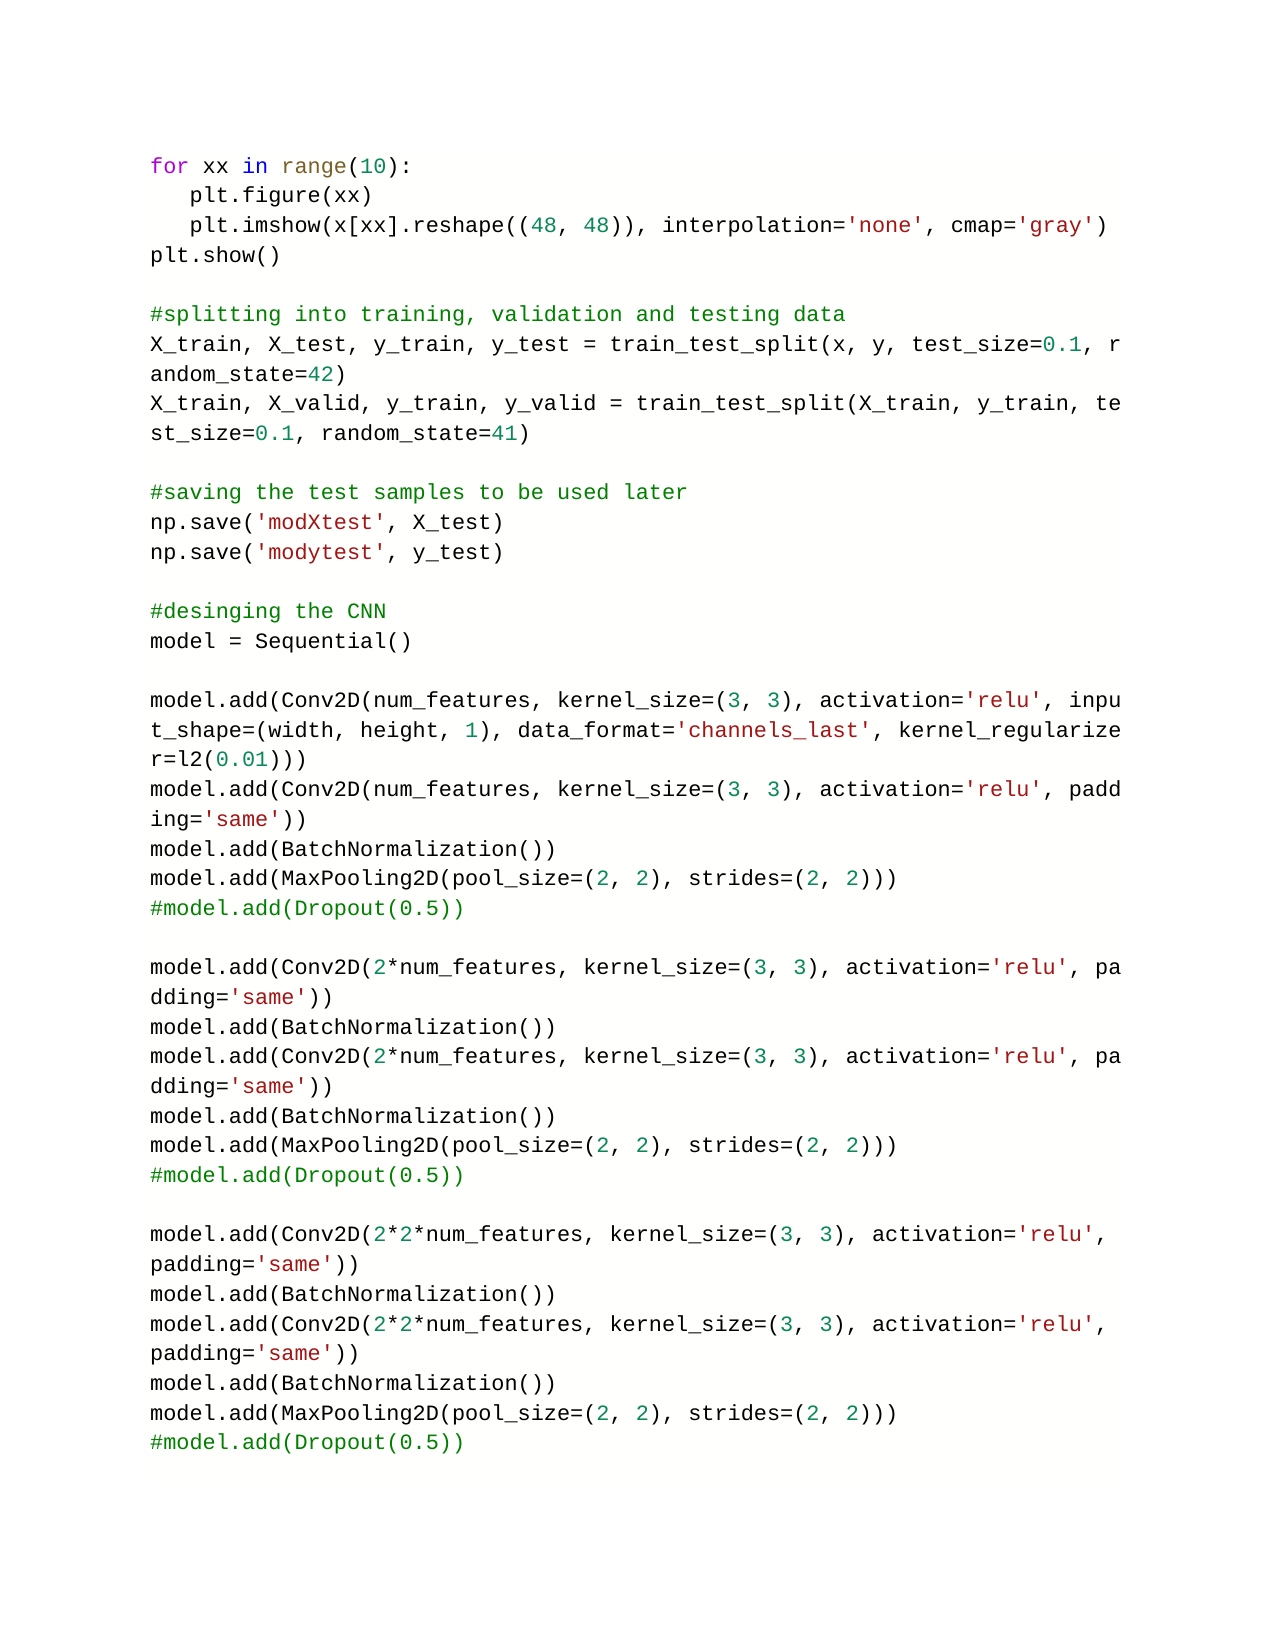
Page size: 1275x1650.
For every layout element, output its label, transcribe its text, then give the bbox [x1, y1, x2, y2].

text for xx in range(10): [150, 150, 1125, 180]
text #model.add(Dropout(0.5)) [150, 892, 1125, 922]
text model.add(Conv2D(num_features, kernel_size=(3, 3), activation='relu', input_shape=(width, height, 1), data_format='channels_last', kernel_regularizer=l2(0.01))) [150, 684, 1125, 773]
text np.save('modXtest', X_test) [150, 506, 1125, 536]
text model.add(Conv2D(2*num_features, kernel_size=(3, 3), activation='relu', padding='same')) [150, 1041, 1125, 1100]
text model.add(BatchNormalization()) [150, 833, 1125, 862]
text #model.add(Dropout(0.5)) [150, 1159, 1125, 1189]
text plt.imshow(x[xx].reshape((48, 48)), interpolation='none', cmap='gray') [150, 209, 1125, 239]
text model.add(MaxPooling2D(pool_size=(2, 2), strides=(2, 2))) [150, 1397, 1125, 1427]
text model = Sequential() [150, 625, 1125, 655]
text model.add(Conv2D(2*num_features, kernel_size=(3, 3), activation='relu', padding='same')) [150, 952, 1125, 1011]
text np.save('modytest', y_test) [150, 536, 1125, 566]
text #desinging the CNN [150, 595, 1125, 625]
text model.add(BatchNormalization()) [150, 1100, 1125, 1130]
text model.add(Conv2D(2*2*num_features, kernel_size=(3, 3), activation='relu', padding='same')) [150, 1219, 1125, 1278]
text model.add(Conv2D(num_features, kernel_size=(3, 3), activation='relu', padding='same')) [150, 773, 1125, 833]
text model.add(BatchNormalization()) [150, 1011, 1125, 1041]
text model.add(BatchNormalization()) [150, 1278, 1125, 1308]
text #model.add(Dropout(0.5)) [150, 1427, 1125, 1456]
text model.add(MaxPooling2D(pool_size=(2, 2), strides=(2, 2))) [150, 1130, 1125, 1159]
text plt.show() [150, 239, 1125, 269]
text X_train, X_valid, y_train, y_valid = train_test_split(X_train, y_train, test_size=0.1, random_state=41) [150, 387, 1125, 447]
text model.add(MaxPooling2D(pool_size=(2, 2), strides=(2, 2))) [150, 862, 1125, 892]
text model.add(BatchNormalization()) [150, 1367, 1125, 1397]
text model.add(Conv2D(2*2*num_features, kernel_size=(3, 3), activation='relu', padding='same')) [150, 1308, 1125, 1367]
text plt.figure(xx) [150, 180, 1125, 209]
text X_train, X_test, y_train, y_test = train_test_split(x, y, test_size=0.1, random_state=42) [150, 328, 1125, 387]
text #saving the test samples to be used later [150, 477, 1125, 506]
text #splitting into training, validation and testing data [150, 298, 1125, 328]
